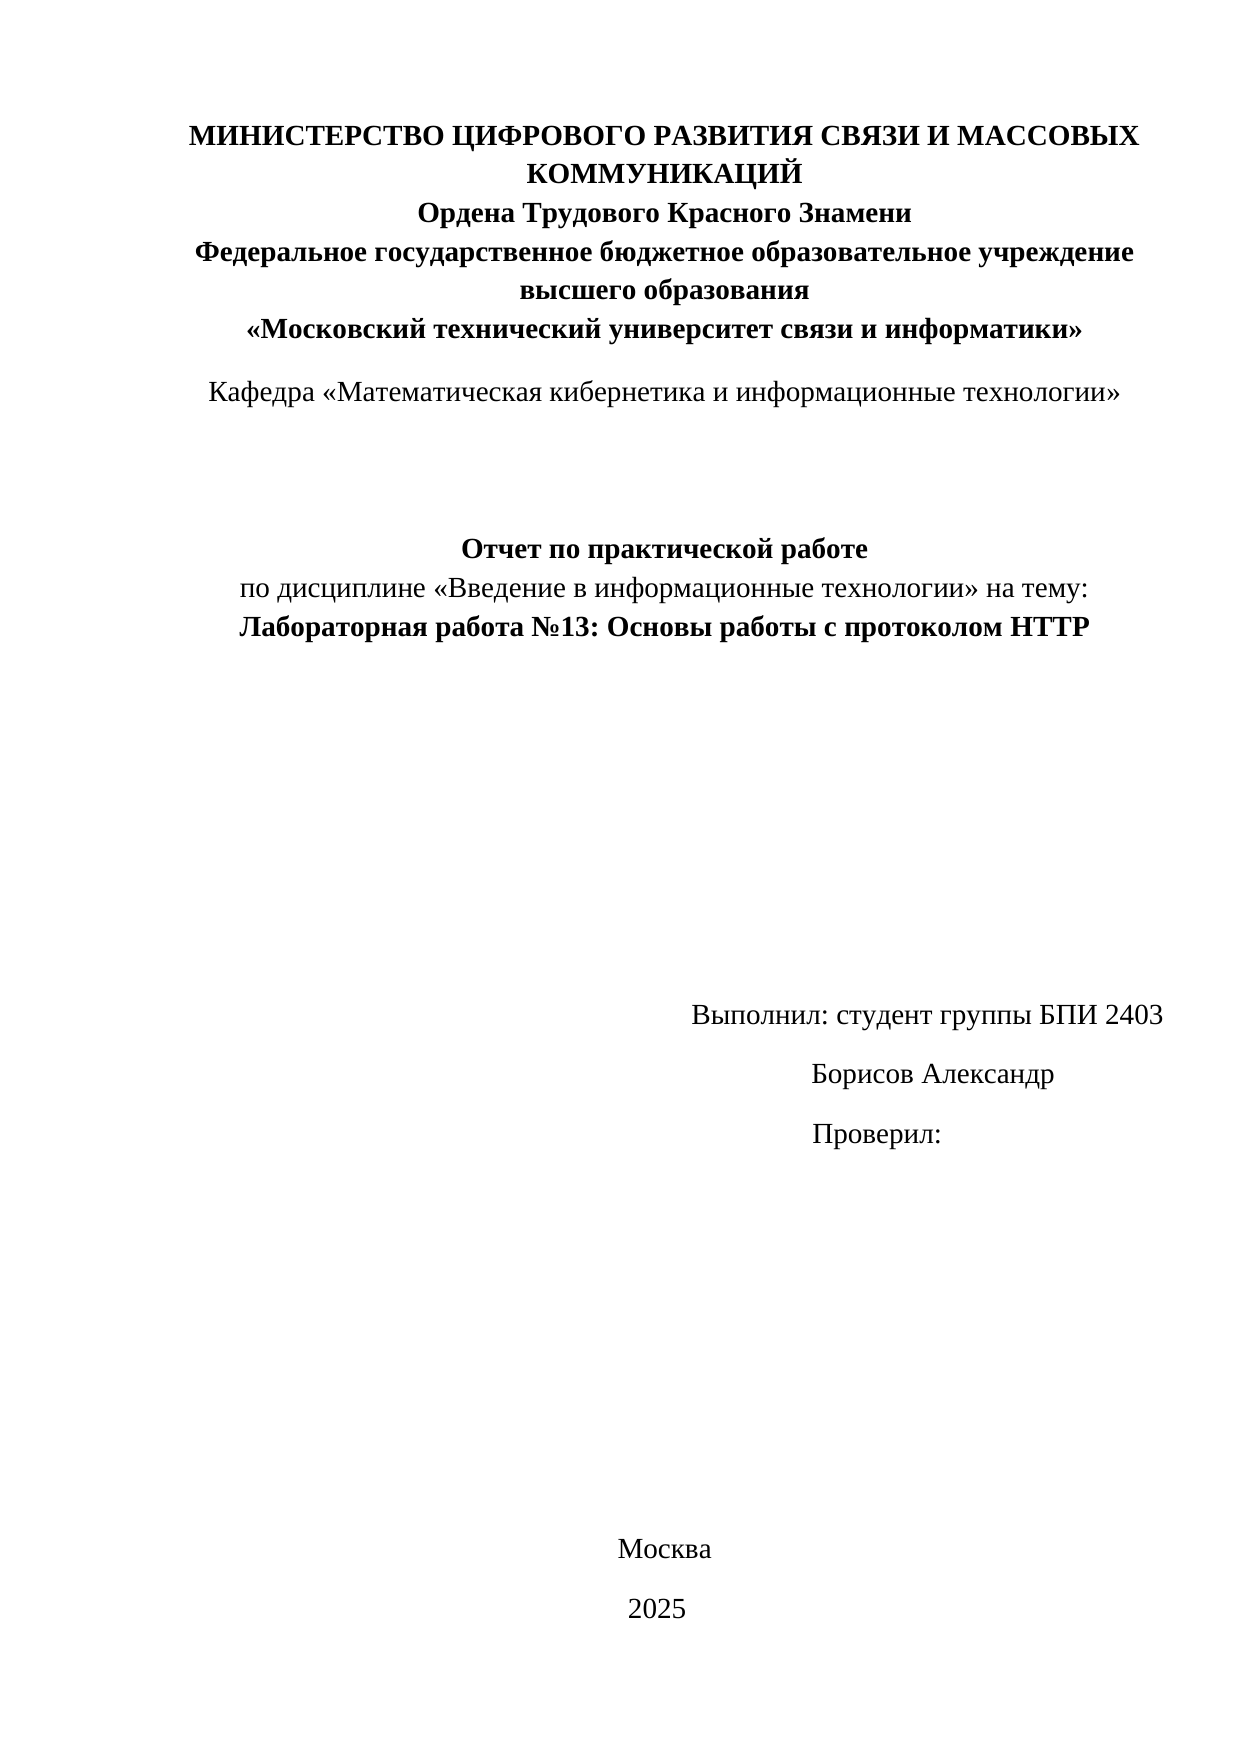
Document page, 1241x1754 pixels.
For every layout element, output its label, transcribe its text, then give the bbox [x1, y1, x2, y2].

text Федеральное государственное бюджетное образовательное учреждение высшего образования [177, 234, 1152, 306]
text Отчет по практической работе [177, 532, 1152, 565]
text МИНИСТЕРСТВО ЦИФРОВОГО РАЗВИТИЯ СВЯЗИ И МАССОВЫХ КОММУНИКАЦИЙ [177, 118, 1152, 190]
text 2025 [177, 1591, 1152, 1624]
text Ордена Трудового Красного Знамени [177, 195, 1152, 229]
text Москва [177, 1532, 1152, 1565]
text Проверил: [325, 1116, 1163, 1149]
text Кафедра «Математическая кибернетика и информационные технологии» [177, 374, 1152, 408]
text Выполнил: студент группы БПИ 2403 [325, 997, 1163, 1031]
text «Московский технический университет связи и информатики» [177, 311, 1152, 344]
text по дисциплине «Введение в информационные технологии» на тему: Лабораторная работа №13: Основы работы с протоколом HTTP [177, 570, 1152, 642]
text Борисов Александр [325, 1057, 1163, 1090]
